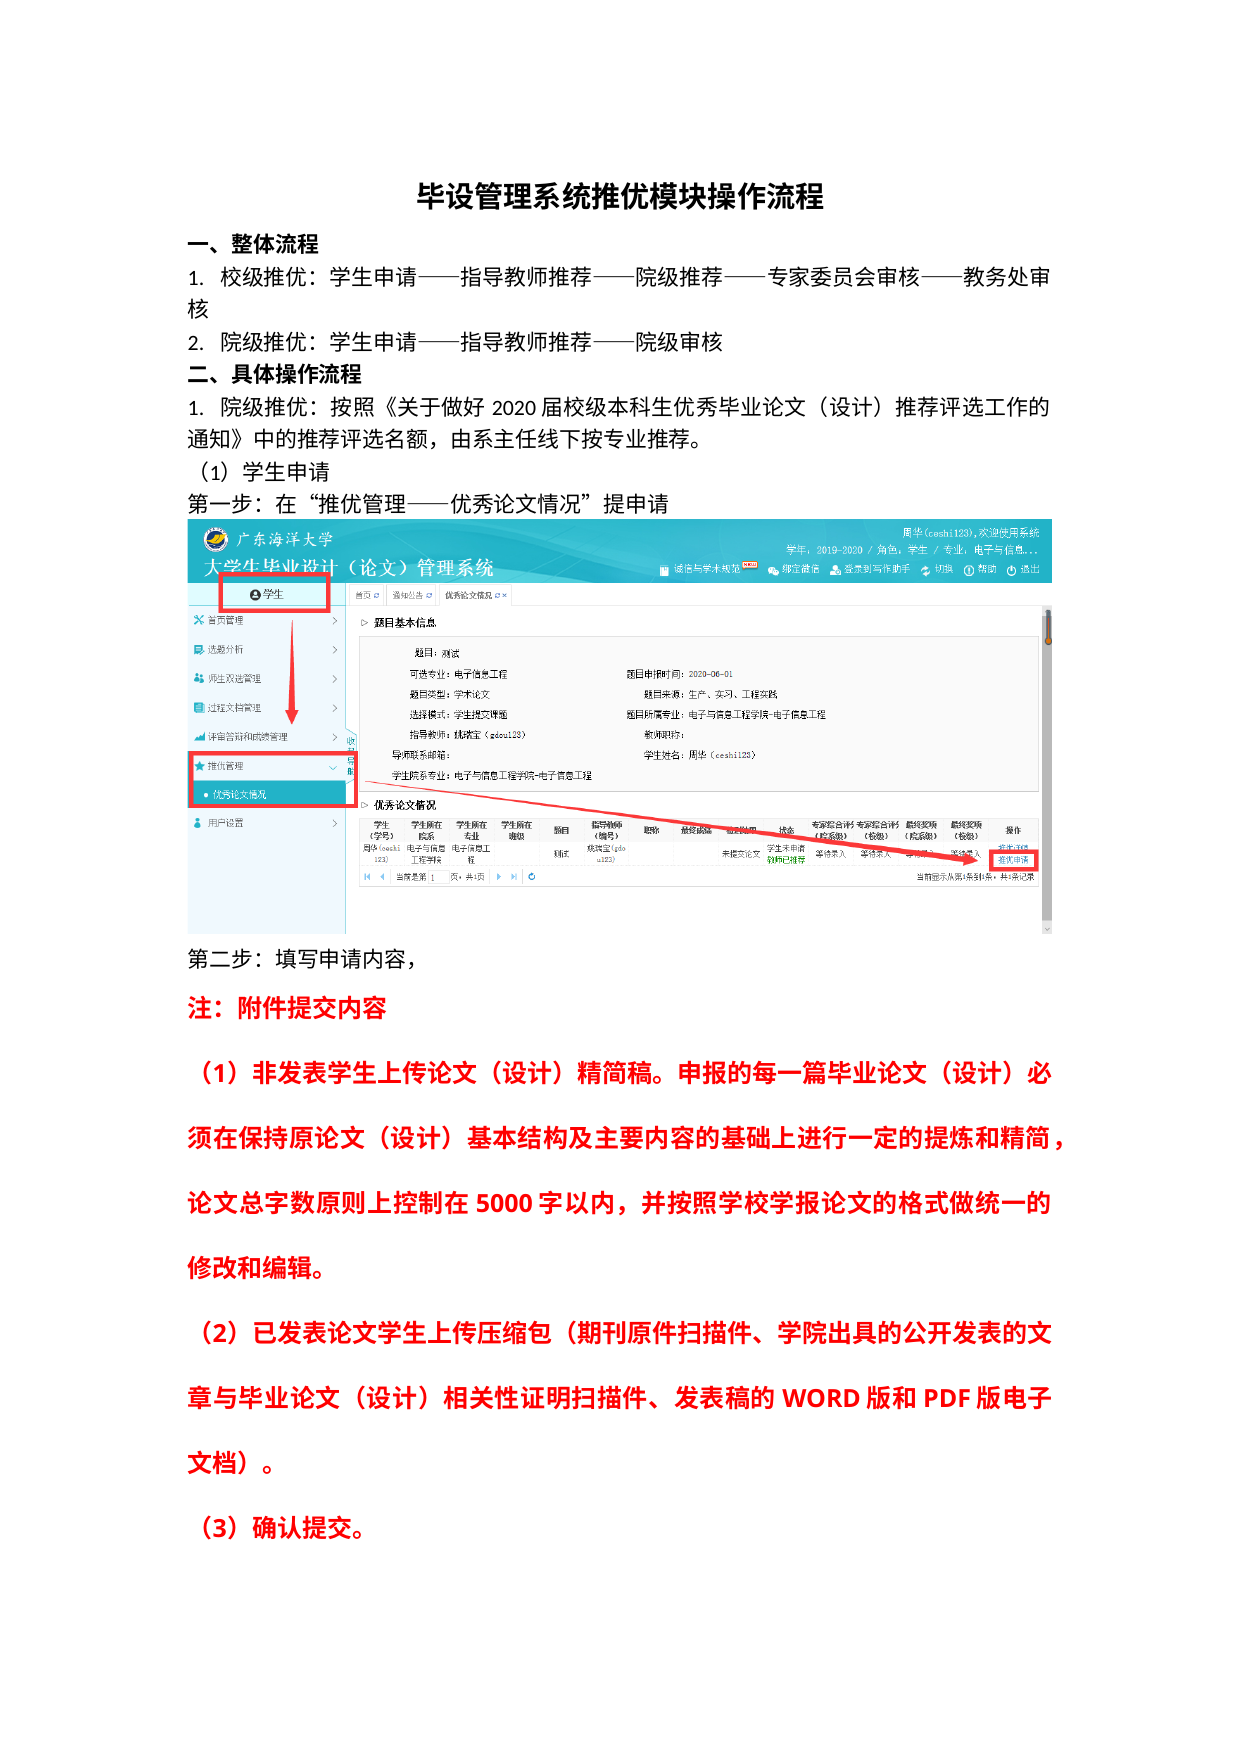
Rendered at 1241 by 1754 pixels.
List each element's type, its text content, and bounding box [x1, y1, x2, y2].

list 非发表学生上传论文（设计）精简稿。申报的每一篇毕业论文（设计）必须在保持原论文（设计）基本结构及主要内容的基础上进行一定的提炼和精简，论文总字数原则上控制在5000字以内，并按照学校学报论文的格式做统一的修改和编辑。 [187, 1039, 1053, 1299]
list 具体操作流程 [187, 357, 1053, 389]
list 院级推优：按照《关于做好2020届校级本科生优秀毕业论文（设计）推荐评选工作的通知》中的推荐评选名额，由系主任线下按专业推荐。 [187, 389, 1053, 454]
list 整体流程 [187, 227, 1053, 259]
text 毕设管理系统推优模块操作流程 [187, 162, 1053, 227]
list 确认提交。 [187, 1494, 1053, 1559]
text 第二步：填写申请内容， [187, 942, 1053, 974]
picture [187, 519, 1052, 934]
list 校级推优：学生申请——指导教师推荐——院级推荐——专家委员会审核——教务处审核 [187, 259, 1053, 324]
text （1）学生申请 [187, 454, 1053, 487]
list 院级推优：学生申请——指导教师推荐——院级审核 [187, 324, 1053, 357]
text 注：附件提交内容 [187, 974, 1053, 1039]
list 已发表论文学生上传压缩包（期刊原件扫描件、学院出具的公开发表的文章与毕业论文（设计）相关性证明扫描件、发表稿的WORD版和PDF版电子文档）。 [187, 1299, 1053, 1494]
text 第一步：在“推优管理——优秀论文情况”提申请 [187, 487, 1053, 519]
